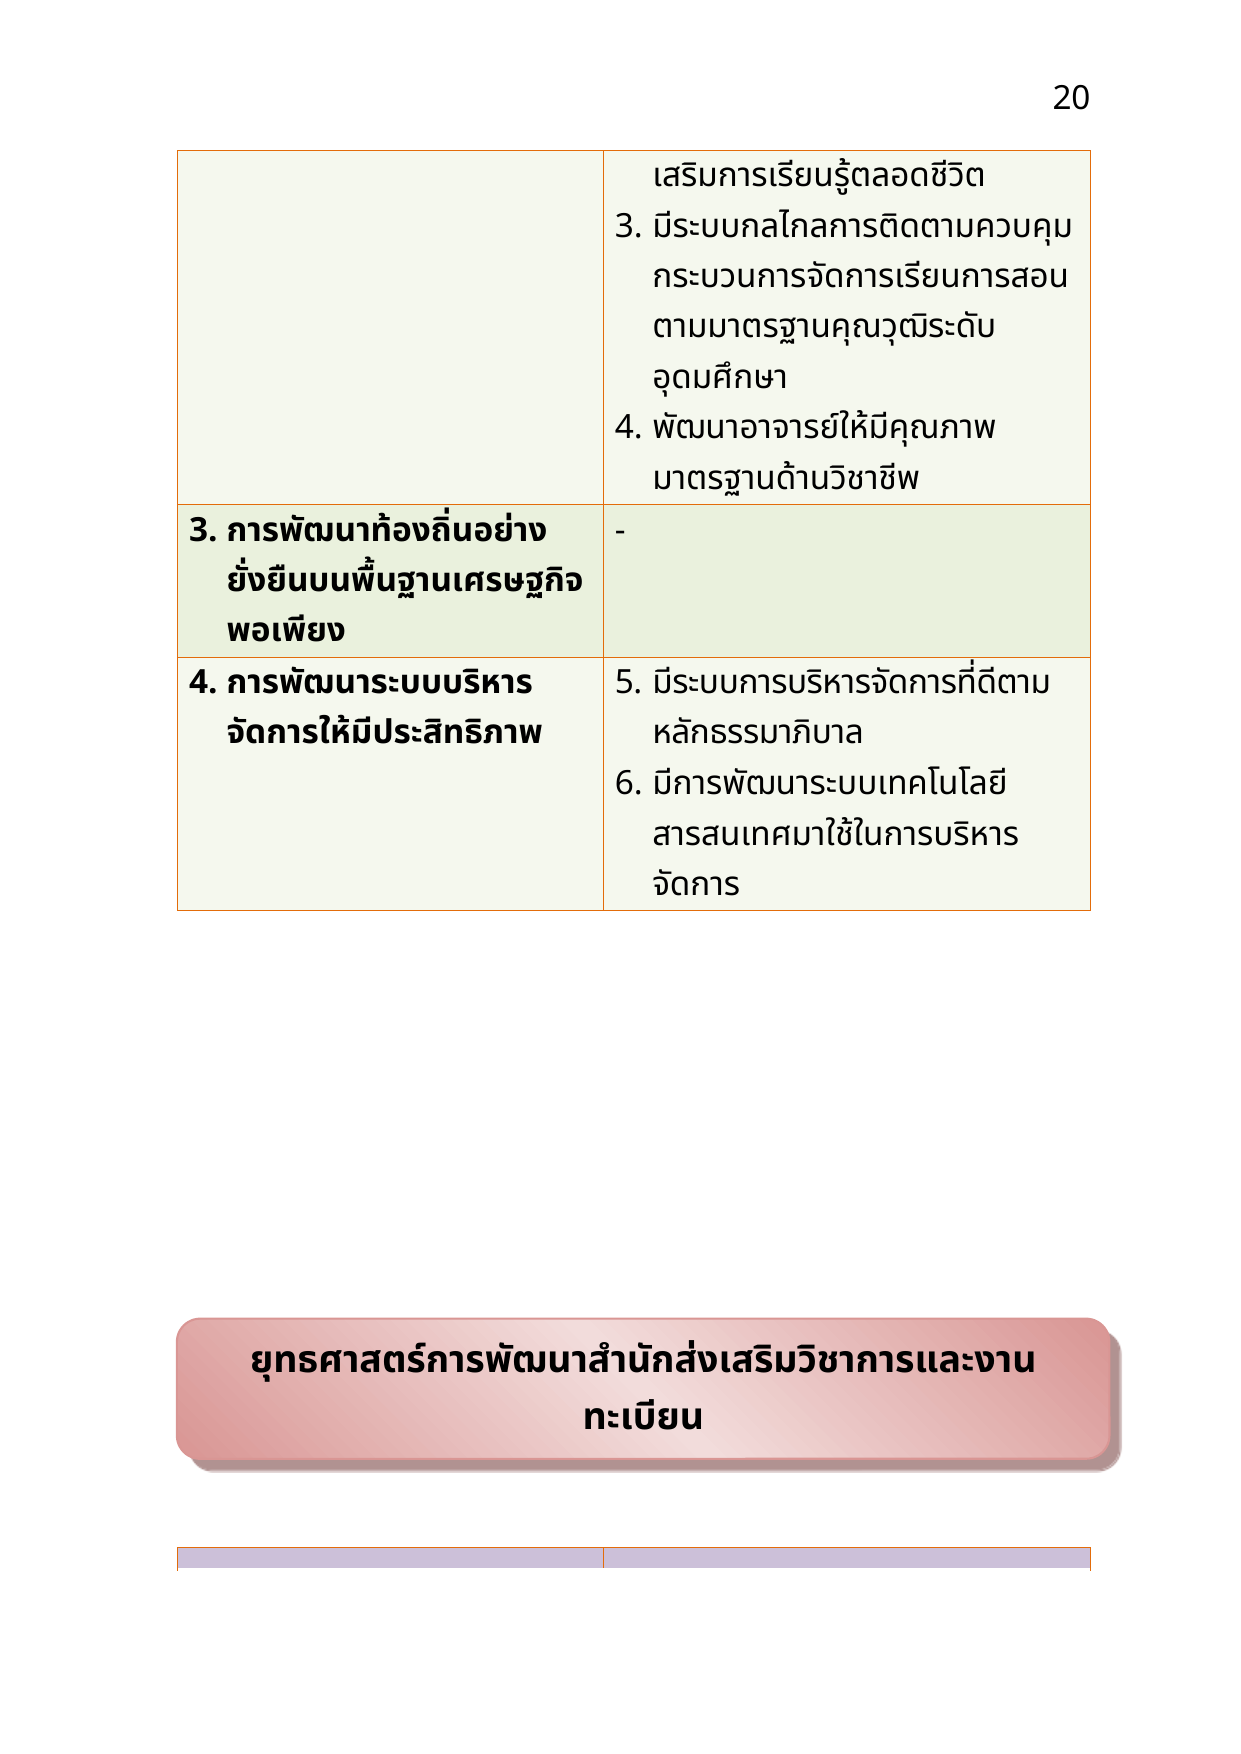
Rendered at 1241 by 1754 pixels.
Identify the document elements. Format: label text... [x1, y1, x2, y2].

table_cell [604, 151, 1090, 504]
table_cell - [604, 505, 1090, 657]
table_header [604, 1548, 1090, 1568]
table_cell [178, 151, 603, 504]
table_cell มีระบบการบริหารจัดการที่ดีตามหลักธรรมาภิบาล มีการพัฒนาระบบเทคโนโลยีสารสนเทศมาใช้ในการบริหารจัดการ [604, 658, 1090, 910]
table_header ยุทธศาสตร์ [178, 1548, 603, 1568]
table_cell การพัฒนาท้องถิ่นอย่างยั่งยืนบนพื้นฐานเศรษฐกิจพอเพียง [178, 505, 603, 657]
table_cell การพัฒนาระบบบริหารจัดการให้มีประสิทธิภาพ [178, 658, 603, 910]
